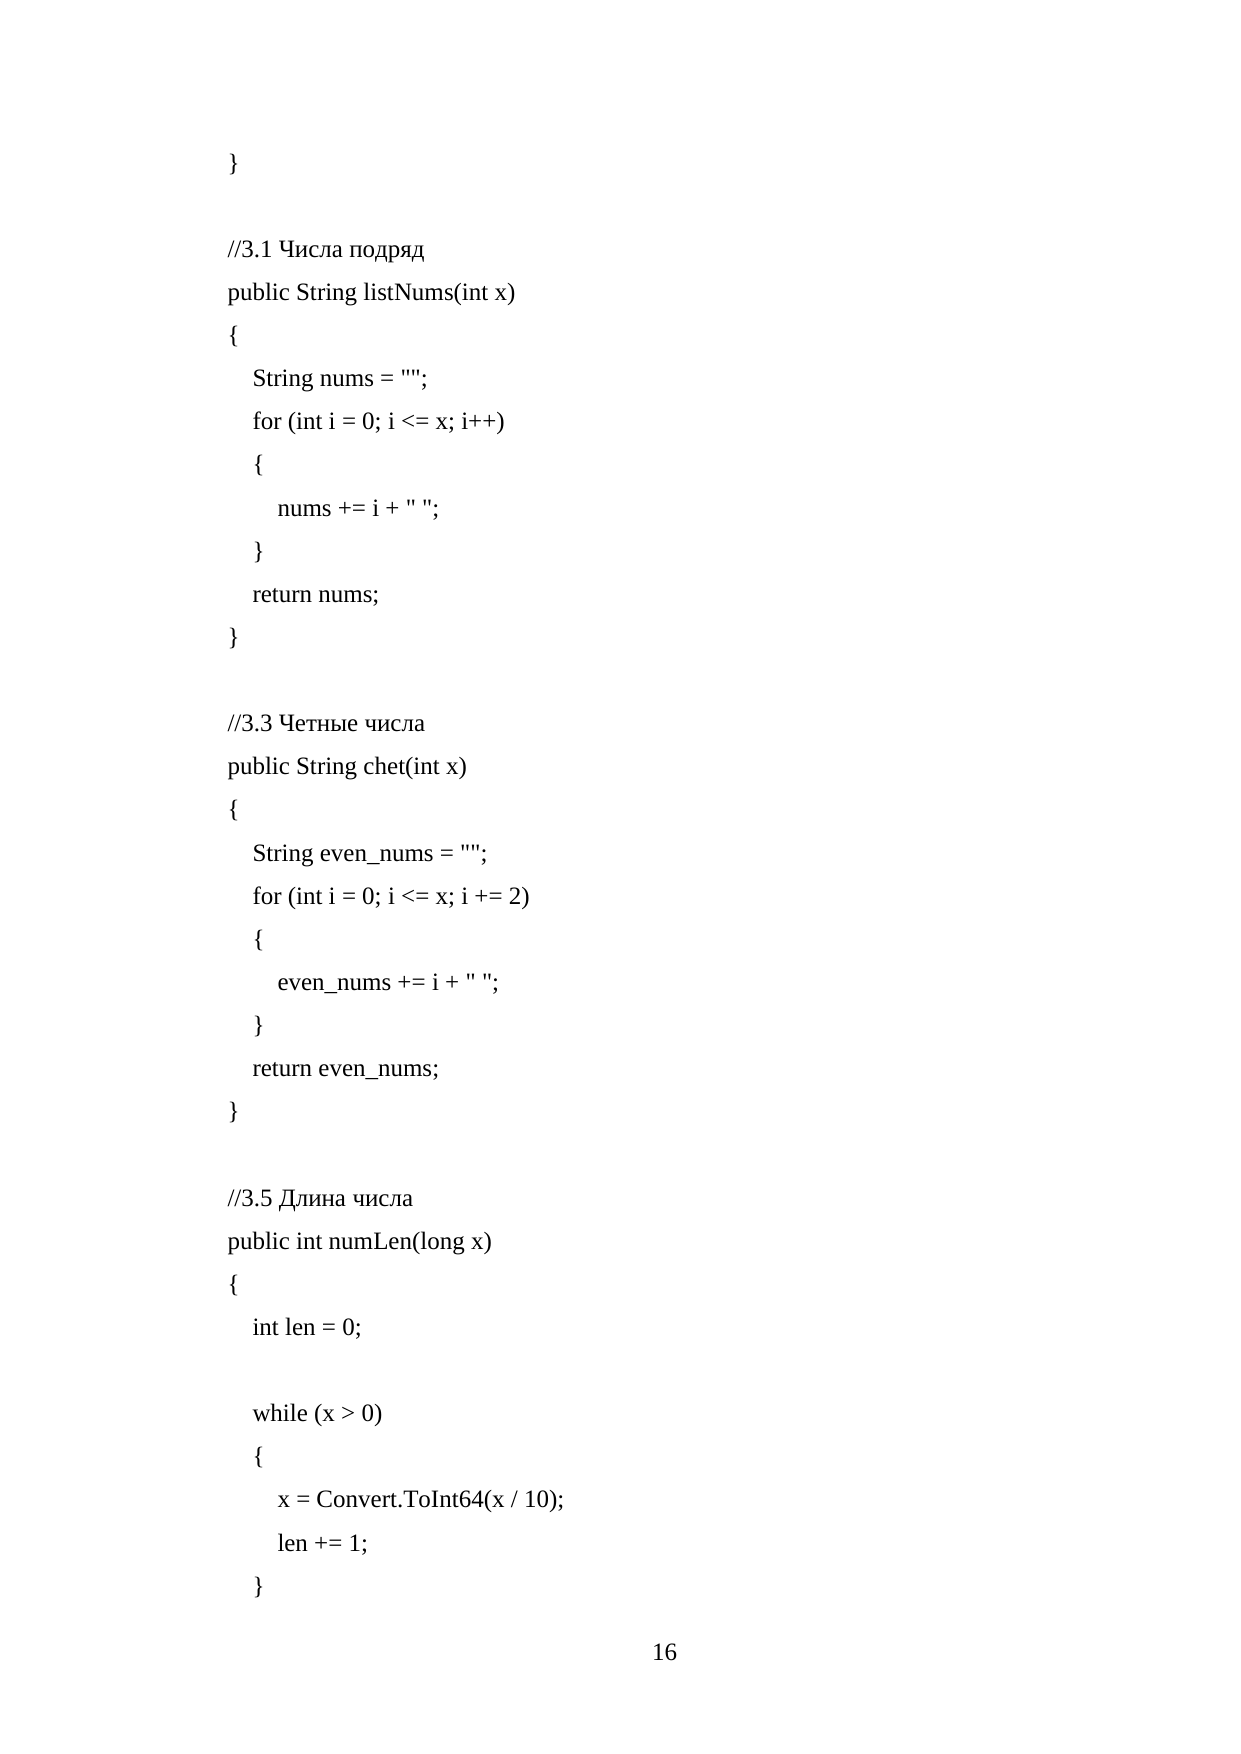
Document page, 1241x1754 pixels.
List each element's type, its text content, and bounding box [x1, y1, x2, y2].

text //3.3 Четные числа [177, 708, 1152, 737]
text public int numLen(long x) [177, 1226, 1152, 1254]
text while (x > 0) [177, 1398, 1152, 1427]
text { [177, 1441, 1152, 1470]
text for (int i = 0; i <= x; i += 2) [177, 881, 1152, 909]
text } [177, 1010, 1152, 1039]
text { [177, 794, 1152, 823]
text { [177, 449, 1152, 478]
text int len = 0; [177, 1312, 1152, 1341]
text } [177, 1096, 1152, 1125]
text { [177, 1269, 1152, 1298]
text String even_nums = ""; [177, 838, 1152, 866]
text } [177, 536, 1152, 564]
text x = Convert.ToInt64(x / 10); [177, 1484, 1152, 1513]
text return nums; [177, 579, 1152, 608]
text for (int i = 0; i <= x; i++) [177, 406, 1152, 435]
text String nums = ""; [177, 363, 1152, 392]
text { [177, 924, 1152, 953]
text public String chet(int x) [177, 751, 1152, 780]
text return even_nums; [177, 1053, 1152, 1082]
text //3.1 Числа подряд [177, 234, 1152, 263]
text { [177, 320, 1152, 349]
text nums += i + " "; [177, 493, 1152, 521]
text even_nums += i + " "; [177, 967, 1152, 996]
text public String listNums(int x) [177, 277, 1152, 306]
text //3.5 Длина числа [177, 1183, 1152, 1211]
text } [177, 1571, 1152, 1599]
text len += 1; [177, 1528, 1152, 1556]
text } [177, 148, 1152, 176]
text } [177, 622, 1152, 651]
